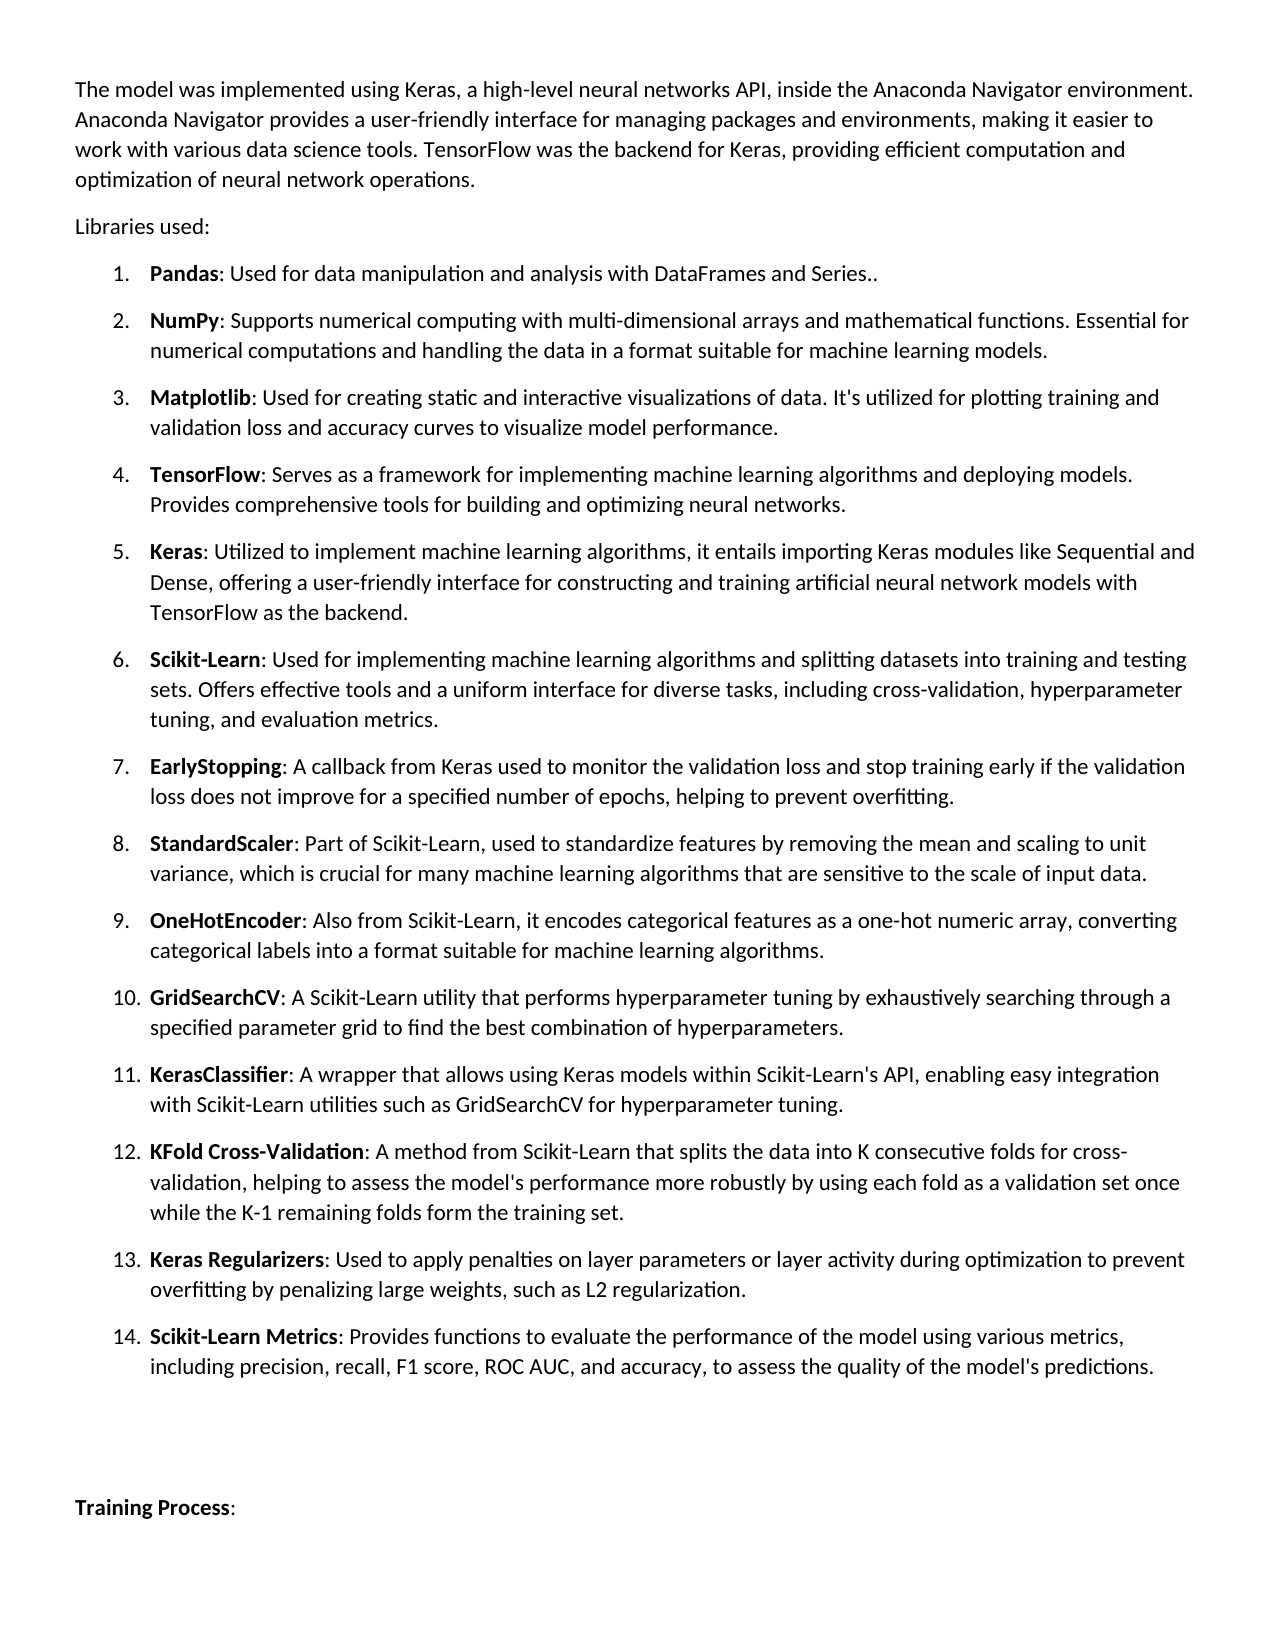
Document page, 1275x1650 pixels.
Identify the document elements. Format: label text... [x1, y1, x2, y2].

text Training Process: [75, 1493, 1200, 1521]
list Matplotlib: Used for creating static and interactive visualizations of data. It's utilized for plotting training and validation loss and accuracy curves to visualize model performance. [112, 383, 1200, 442]
list StandardScaler: Part of Scikit-Learn, used to standardize features by removing the mean and scaling to unit variance, which is crucial for many machine learning algorithms that are sensitive to the scale of input data. [112, 829, 1200, 887]
list OneHotEncoder: Also from Scikit-Learn, it encodes categorical features as a one-hot numeric array, converting categorical labels into a format suitable for machine learning algorithms. [112, 906, 1200, 964]
list Keras Regularizers: Used to apply penalties on layer parameters or layer activity during optimization to prevent overfitting by penalizing large weights, such as L2 regularization. [112, 1245, 1200, 1303]
list KFold Cross-Validation: A method from Scikit-Learn that splits the data into K consecutive folds for cross-validation, helping to assess the model's performance more robustly by using each fold as a validation set once while the K-1 remaining folds form the training set. [112, 1137, 1200, 1226]
list NumPy: Supports numerical computing with multi-dimensional arrays and mathematical functions. Essential for numerical computations and handling the data in a format suitable for machine learning models. [112, 306, 1200, 364]
list Scikit-Learn Metrics: Provides functions to evaluate the performance of the model using various metrics, including precision, recall, F1 score, ROC AUC, and accuracy, to assess the quality of the model's predictions. [112, 1322, 1200, 1380]
list TensorFlow: Serves as a framework for implementing machine learning algorithms and deploying models. Provides comprehensive tools for building and optimizing neural networks. [112, 460, 1200, 519]
list EarlyStopping: A callback from Keras used to monitor the validation loss and stop training early if the validation loss does not improve for a specified number of epochs, helping to prevent overfitting. [112, 752, 1200, 810]
list Pandas: Used for data manipulation and analysis with DataFrames and Series.. [112, 259, 1200, 287]
text The model was implemented using Keras, a high-level neural networks API, inside the Anaconda Navigator environment. Anaconda Navigator provides a user-friendly interface for managing packages and environments, making it easier to work with various data science tools. TensorFlow was the backend for Keras, providing efficient computation and optimization of neural network operations. [75, 75, 1200, 194]
list GridSearchCV: A Scikit-Learn utility that performs hyperparameter tuning by exhaustively searching through a specified parameter grid to find the best combination of hyperparameters. [112, 983, 1200, 1042]
list Scikit-Learn: Used for implementing machine learning algorithms and splitting datasets into training and testing sets. Offers effective tools and a uniform interface for diverse tasks, including cross-validation, hyperparameter tuning, and evaluation metrics. [112, 645, 1200, 733]
text Libraries used: [75, 212, 1200, 241]
list KerasClassifier: A wrapper that allows using Keras models within Scikit-Learn's API, enabling easy integration with Scikit-Learn utilities such as GridSearchCV for hyperparameter tuning. [112, 1060, 1200, 1119]
list Keras: Utilized to implement machine learning algorithms, it entails importing Keras modules like Sequential and Dense, offering a user-friendly interface for constructing and training artificial neural network models with TensorFlow as the backend. [112, 537, 1200, 626]
